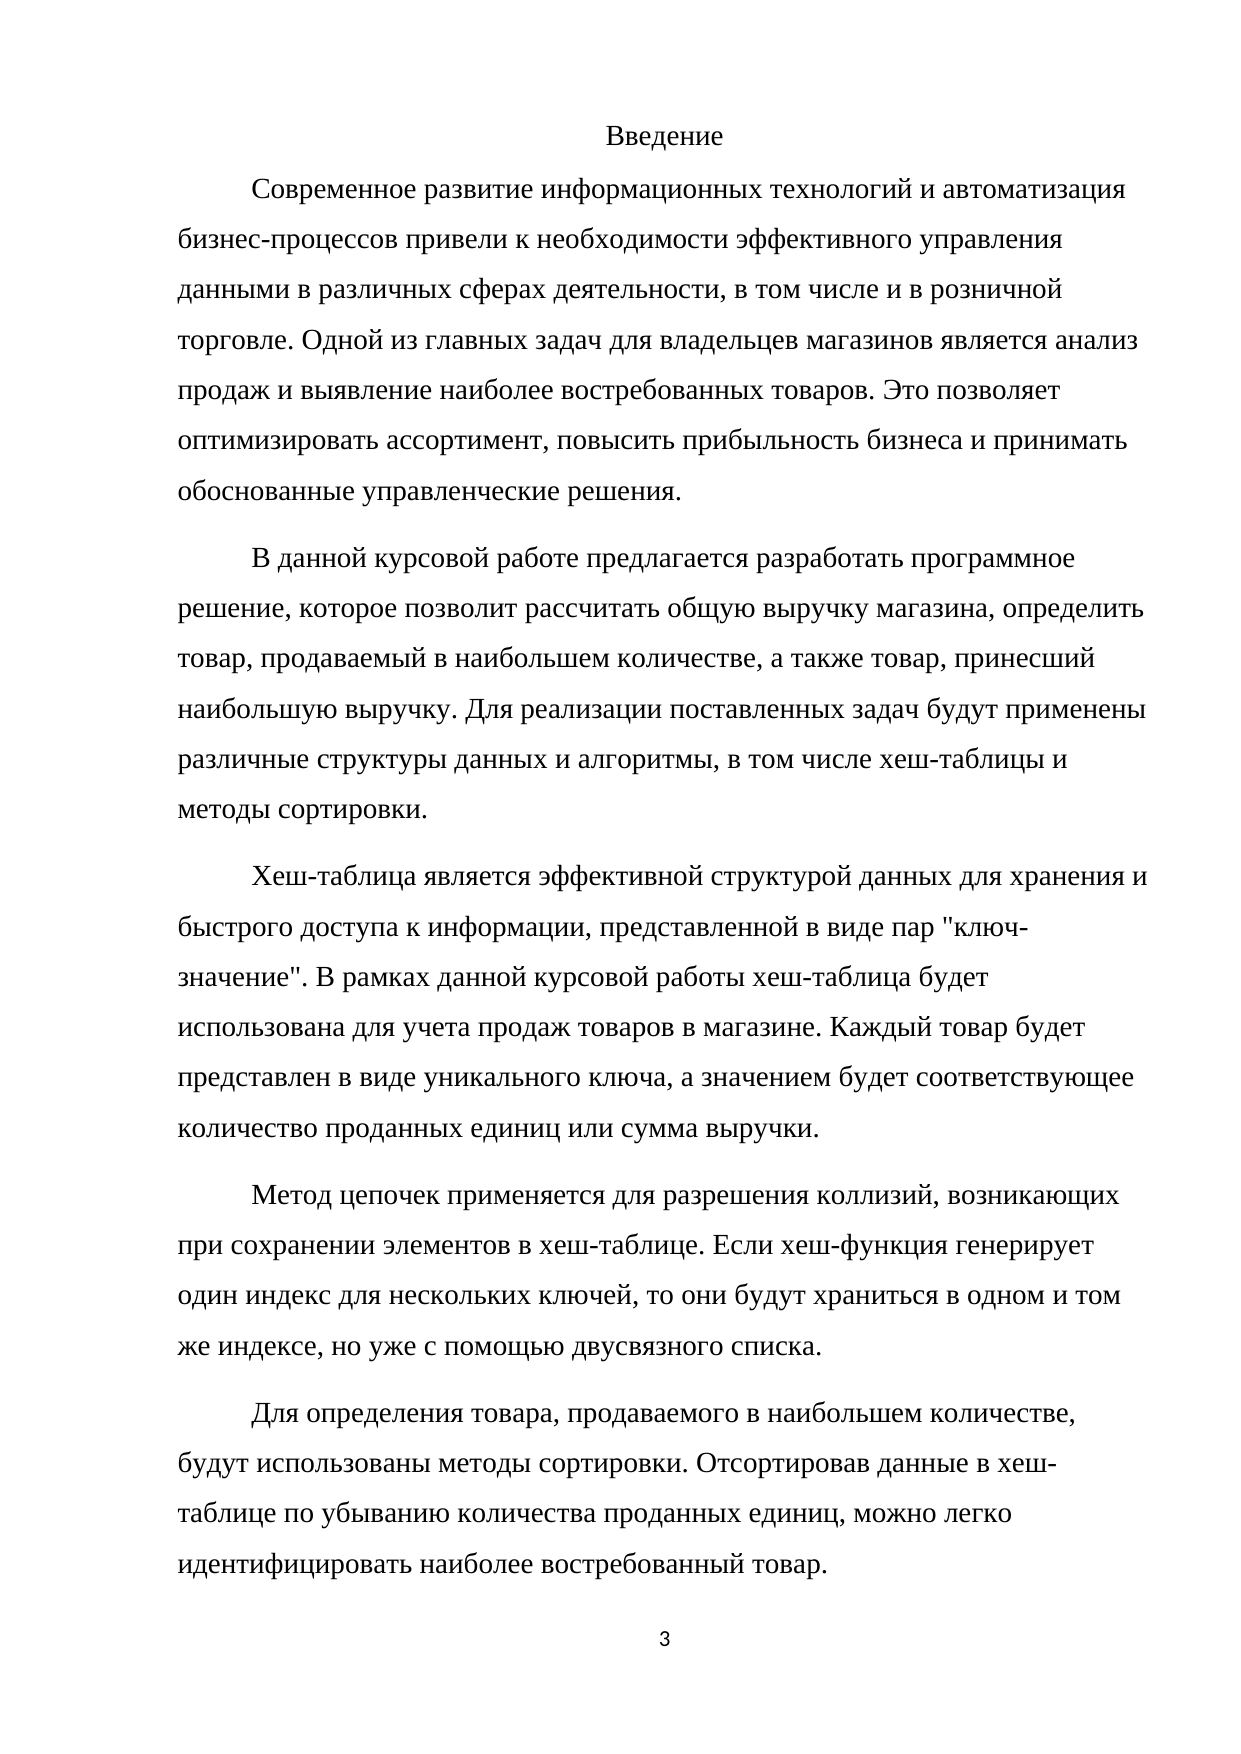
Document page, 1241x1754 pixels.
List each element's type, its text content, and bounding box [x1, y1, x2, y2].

text В данной курсовой работе предлагается разработать программное решение, которое позволит рассчитать общую выручку магазина, определить товар, продаваемый в наибольшем количестве, а также товар, принесший наибольшую выручку. Для реализации поставленных задач будут применены различные структуры данных и алгоритмы, в том числе хеш-таблицы и методы сортировки. [177, 540, 1152, 825]
text Метод цепочек применяется для разрешения коллизий, возникающих при сохранении элементов в хеш-таблице. Если хеш-функция генерирует один индекс для нескольких ключей, то они будут храниться в одном и том же индексе, но уже с помощью двусвязного списка. [177, 1177, 1152, 1361]
text Хеш-таблица является эффективной структурой данных для хранения и быстрого доступа к информации, представленной в виде пар "ключ-значение". В рамках данной курсовой работы хеш-таблица будет использована для учета продаж товаров в магазине. Каждый товар будет представлен в виде уникального ключа, а значением будет соответствующее количество проданных единиц или сумма выручки. [177, 858, 1152, 1143]
text Современное развитие информационных технологий и автоматизация бизнес-процессов привели к необходимости эффективного управления данными в различных сферах деятельности, в том числе и в розничной торговле. Одной из главных задач для владельцев магазинов является анализ продаж и выявление наиболее востребованных товаров. Это позволяет оптимизировать ассортимент, повысить прибыльность бизнеса и принимать обоснованные управленческие решения. [177, 171, 1152, 506]
text Введение [177, 118, 1152, 152]
text Для определения товара, продаваемого в наибольшем количестве, будут использованы методы сортировки. Отсортировав данные в хеш-таблице по убыванию количества проданных единиц, можно легко идентифицировать наиболее востребованный товар. [177, 1395, 1152, 1579]
